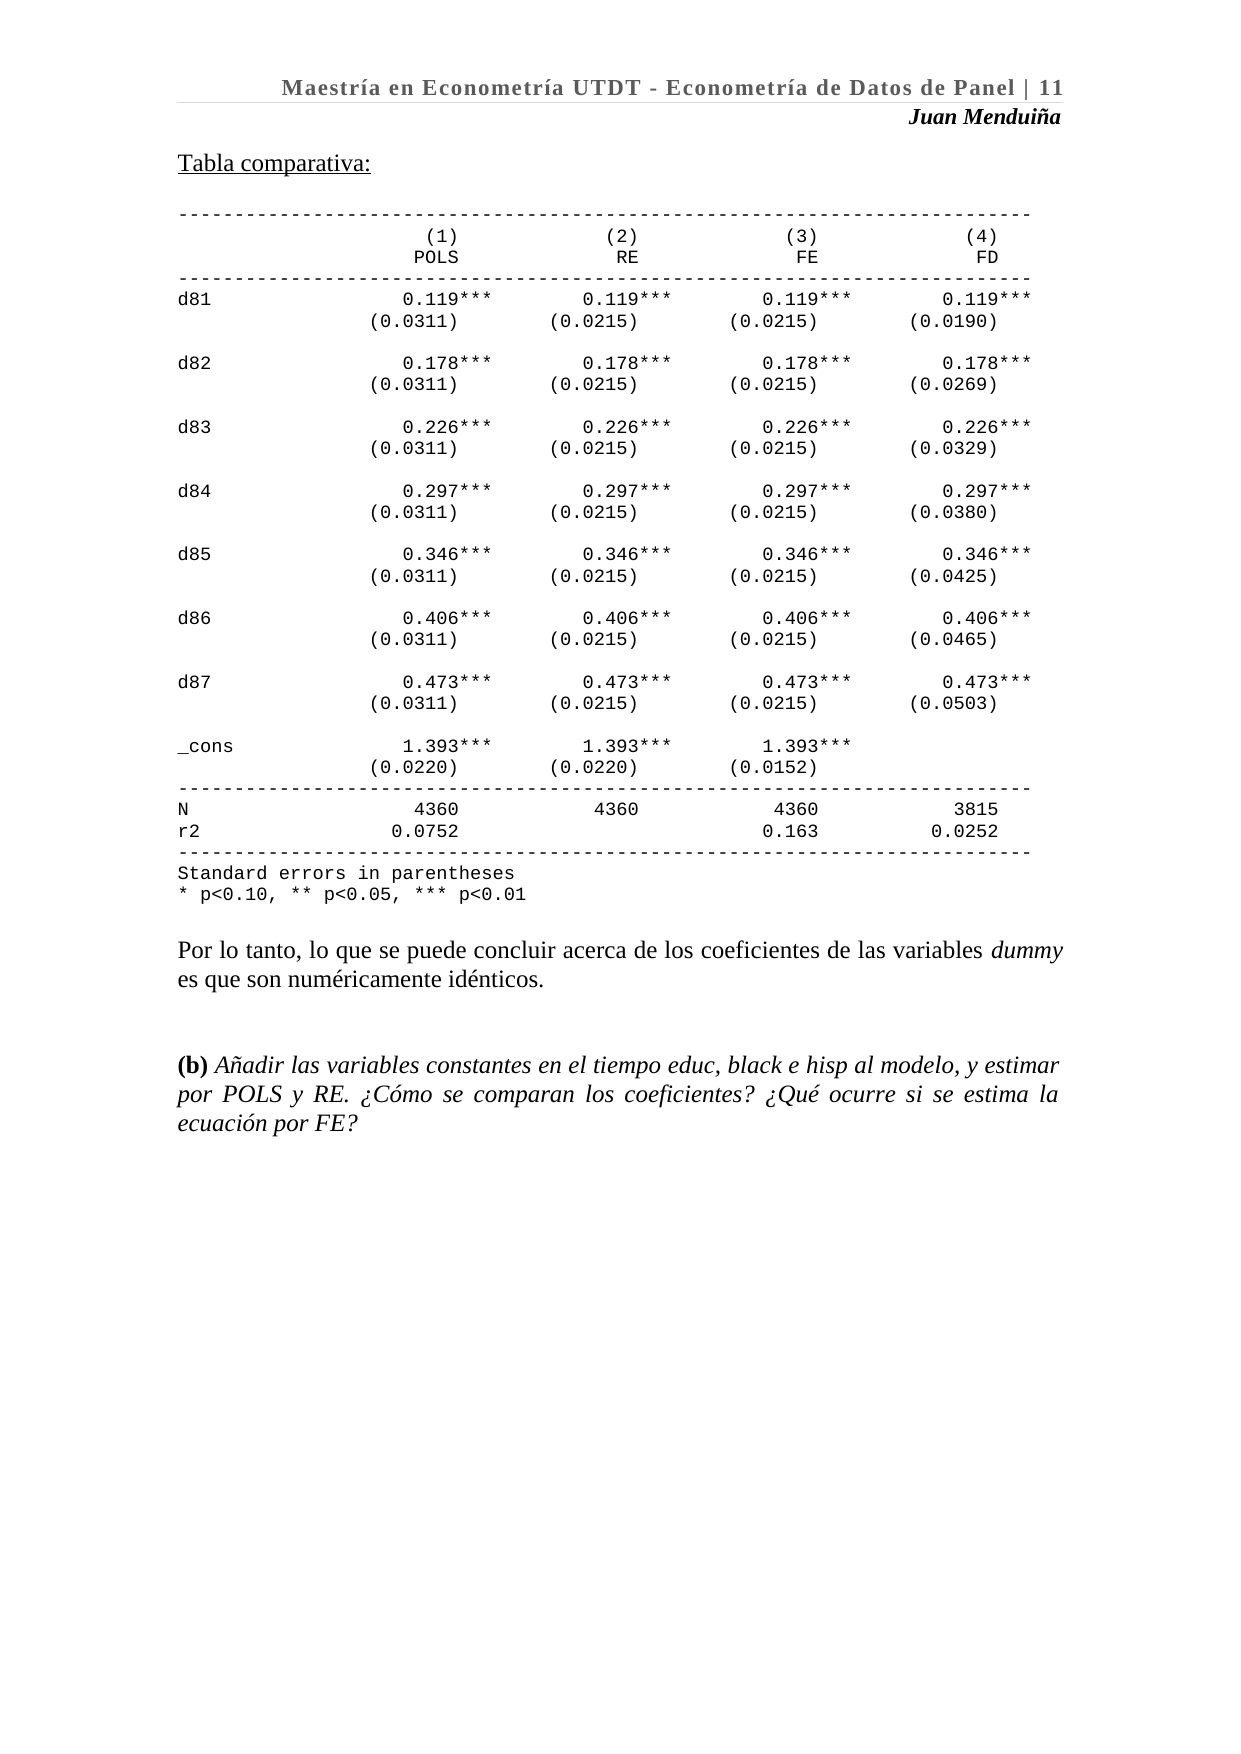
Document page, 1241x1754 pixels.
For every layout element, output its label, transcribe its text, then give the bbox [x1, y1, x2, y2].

text ---------------------------------------------------------------------------- [177, 205, 1063, 226]
text (0.0311) (0.0215) (0.0215) (0.0329) [177, 439, 1063, 460]
text (0.0311) (0.0215) (0.0215) (0.0425) [177, 566, 1063, 588]
text (0.0311) (0.0215) (0.0215) (0.0503) [177, 694, 1063, 715]
text d85 0.346*** 0.346*** 0.346*** 0.346*** [177, 545, 1063, 566]
text * p<0.10, ** p<0.05, *** p<0.01 [177, 885, 1063, 906]
text N 4360 4360 4360 3815 [177, 800, 1063, 821]
text d86 0.406*** 0.406*** 0.406*** 0.406*** [177, 609, 1063, 630]
text _cons 1.393*** 1.393*** 1.393*** [177, 736, 1063, 758]
text (0.0311) (0.0215) (0.0215) (0.0465) [177, 630, 1063, 651]
text d82 0.178*** 0.178*** 0.178*** 0.178*** [177, 354, 1063, 375]
text d84 0.297*** 0.297*** 0.297*** 0.297*** [177, 481, 1063, 503]
text r2 0.0752 0.163 0.0252 [177, 821, 1063, 843]
text d83 0.226*** 0.226*** 0.226*** 0.226*** [177, 418, 1063, 439]
text Tabla comparativa: [177, 148, 1063, 176]
text Standard errors in parentheses [177, 864, 1063, 885]
text (0.0311) (0.0215) (0.0215) (0.0269) [177, 375, 1063, 396]
text (0.0311) (0.0215) (0.0215) (0.0380) [177, 503, 1063, 524]
text ---------------------------------------------------------------------------- [177, 843, 1063, 864]
text Por lo tanto, lo que se puede concluir acerca de los coeficientes de las variables dummy es que son numéricamente idénticos. [177, 935, 1063, 993]
text ---------------------------------------------------------------------------- [177, 779, 1063, 800]
text d87 0.473*** 0.473*** 0.473*** 0.473*** [177, 673, 1063, 694]
text (b) Añadir las variables constantes en el tiempo educ, black e hisp al modelo, y estimar por POLS y RE. ¿Cómo se comparan los coeficientes? ¿Qué ocurre si se estima la ecuación por FE? [177, 1050, 1063, 1136]
text POLS RE FE FD [177, 248, 1063, 269]
text (0.0311) (0.0215) (0.0215) (0.0190) [177, 311, 1063, 333]
text (0.0220) (0.0220) (0.0152) [177, 758, 1063, 779]
text (1) (2) (3) (4) [177, 226, 1063, 248]
text d81 0.119*** 0.119*** 0.119*** 0.119*** [177, 290, 1063, 311]
text ---------------------------------------------------------------------------- [177, 269, 1063, 290]
